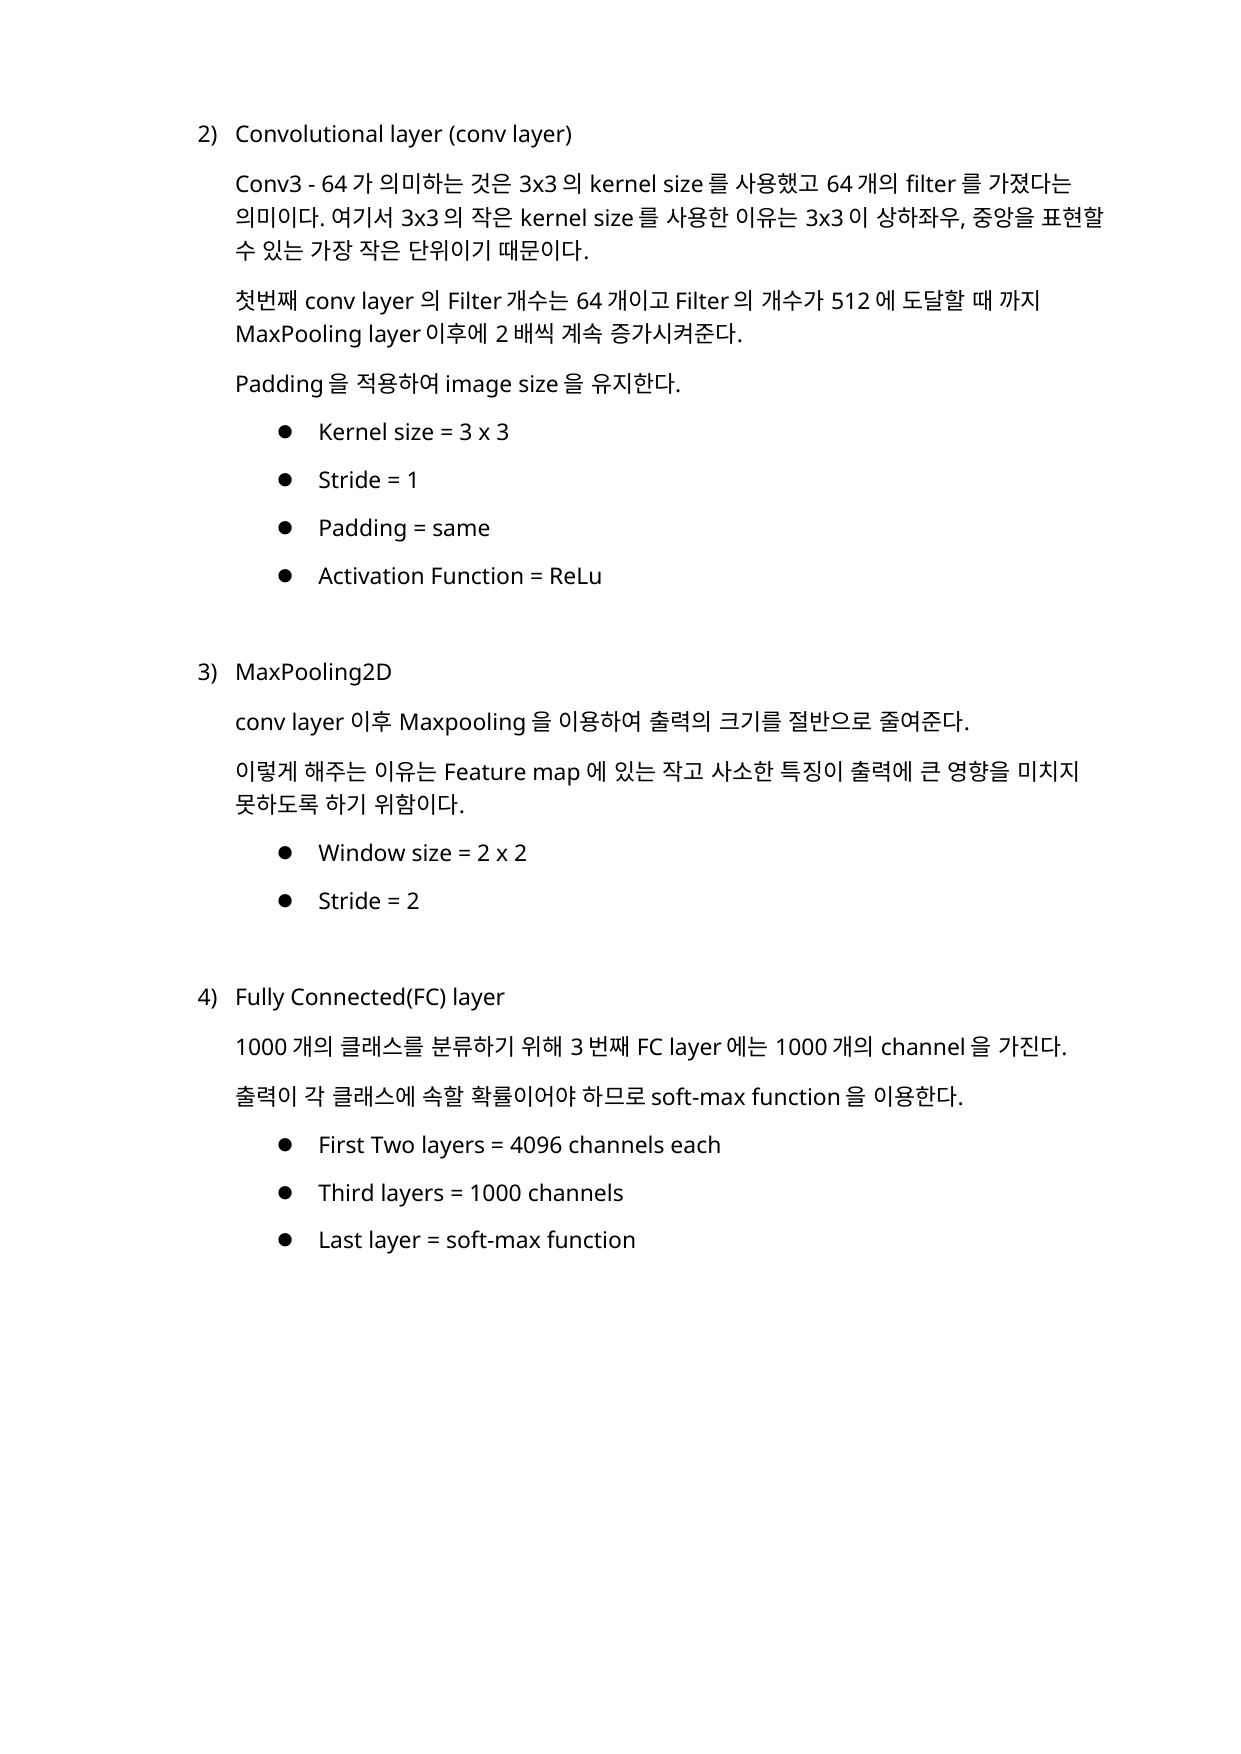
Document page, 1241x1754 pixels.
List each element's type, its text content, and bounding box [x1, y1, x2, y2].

list Convolutional layer (conv layer) [197, 118, 1122, 149]
list Padding = same [276, 512, 1122, 543]
list Stride = 1 [276, 464, 1122, 495]
list 첫번째 conv layer 의 Filter개수는 64개이고Filter의 개수가 512에 도달할 때 까지 MaxPooling layer이후에 2배씩 계속 증가시켜준다. [235, 283, 1122, 349]
list Padding을 적용하여image size을 유지한다. [235, 366, 1122, 399]
list Kernel size = 3 x 3 [276, 416, 1122, 447]
list MaxPooling2D [197, 656, 1122, 687]
list Window size = 2 x 2 [276, 837, 1122, 868]
list 1000개의 클래스를 분류하기 위해 3번째 FC layer에는 1000개의 channel을 가진다. [235, 1028, 1122, 1062]
list Third layers = 1000 channels [276, 1176, 1122, 1208]
list conv layer 이후 Maxpooling을 이용하여 출력의 크기를 절반으로 줄여준다. [235, 703, 1122, 737]
list Fully Connected(FC) layer [197, 981, 1122, 1012]
list Activation Function = ReLu [276, 560, 1122, 591]
list Stride = 2 [276, 885, 1122, 916]
list 출력이 각 클래스에 속할 확률이어야 하므로soft-max function을 이용한다. [235, 1078, 1122, 1112]
list First Two layers = 4096 channels each [276, 1128, 1122, 1160]
list Last layer = soft-max function [276, 1224, 1122, 1256]
list Conv3 - 64가 의미하는 것은 3x3의 kernel size를 사용했고 64개의 filter를 가졌다는 의미이다. 여기서 3x3의 작은 kernel size를 사용한 이유는 3x3이 상하좌우, 중앙을 표현할 수 있는 가장 작은 단위이기 때문이다. [235, 166, 1122, 266]
list 이렇게 해주는 이유는 Feature map 에 있는 작고 사소한 특징이 출력에 큰 영향을 미치지 못하도록 하기 위함이다. [235, 753, 1122, 820]
